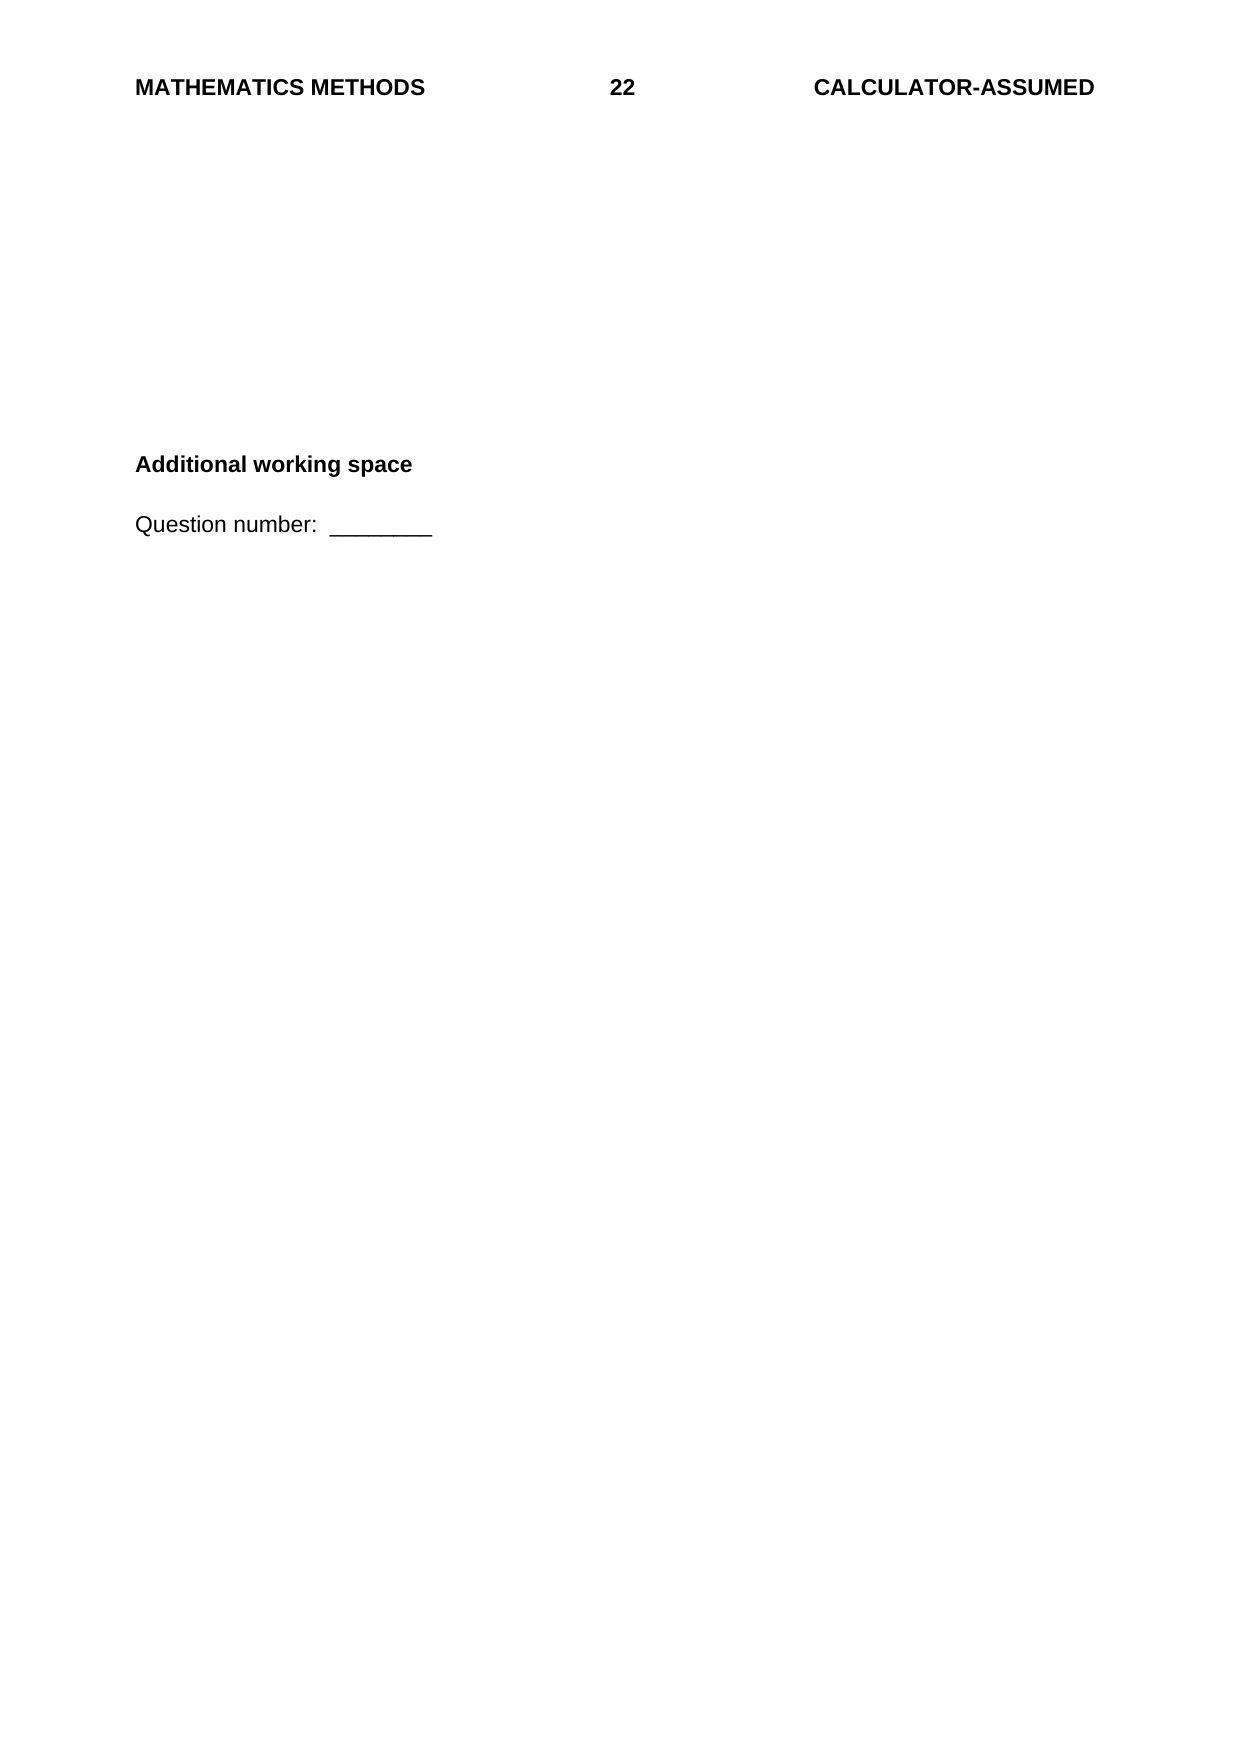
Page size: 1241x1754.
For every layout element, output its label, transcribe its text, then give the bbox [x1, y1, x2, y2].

text Additional working space [135, 451, 1105, 478]
text Question number: ________ [135, 511, 1105, 537]
